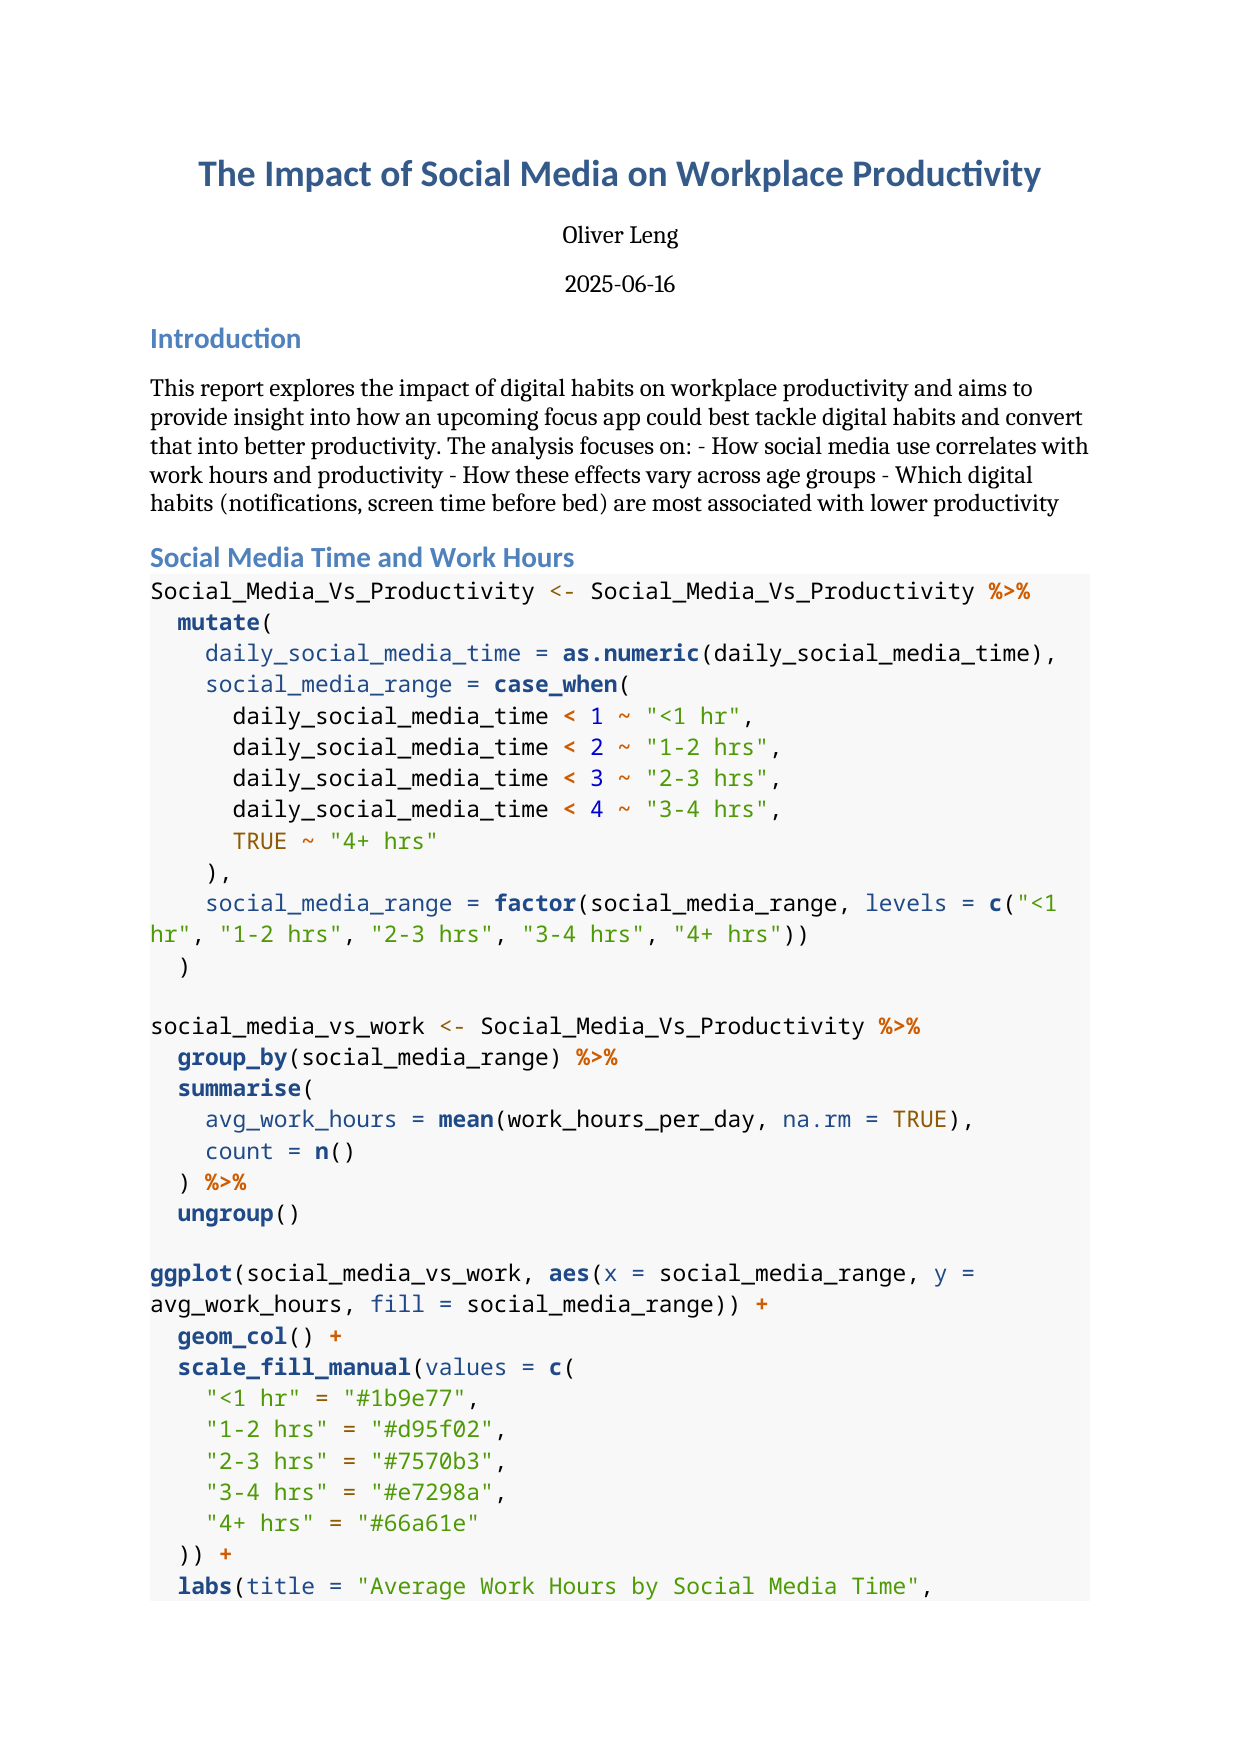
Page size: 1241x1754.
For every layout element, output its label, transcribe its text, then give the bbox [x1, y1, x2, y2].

text Social Media Time and Work Hours [150, 539, 1090, 574]
text 2025-06-16 [150, 270, 1090, 299]
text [150, 574, 1090, 1601]
text Introduction [150, 320, 1090, 356]
text The Impact of Social Media on Workplace Productivity [150, 150, 1090, 196]
text This report explores the impact of digital habits on workplace productivity and aims to provide insight into how an upcoming focus app could best tackle digital habits and convert that into better productivity. The analysis focuses on: - How social media use correlates with work hours and productivity - How these effects vary across age groups - Which digital habits (notifications, screen time before bed) are most associated with lower productivity [150, 374, 1090, 518]
text Oliver Leng [150, 221, 1090, 249]
